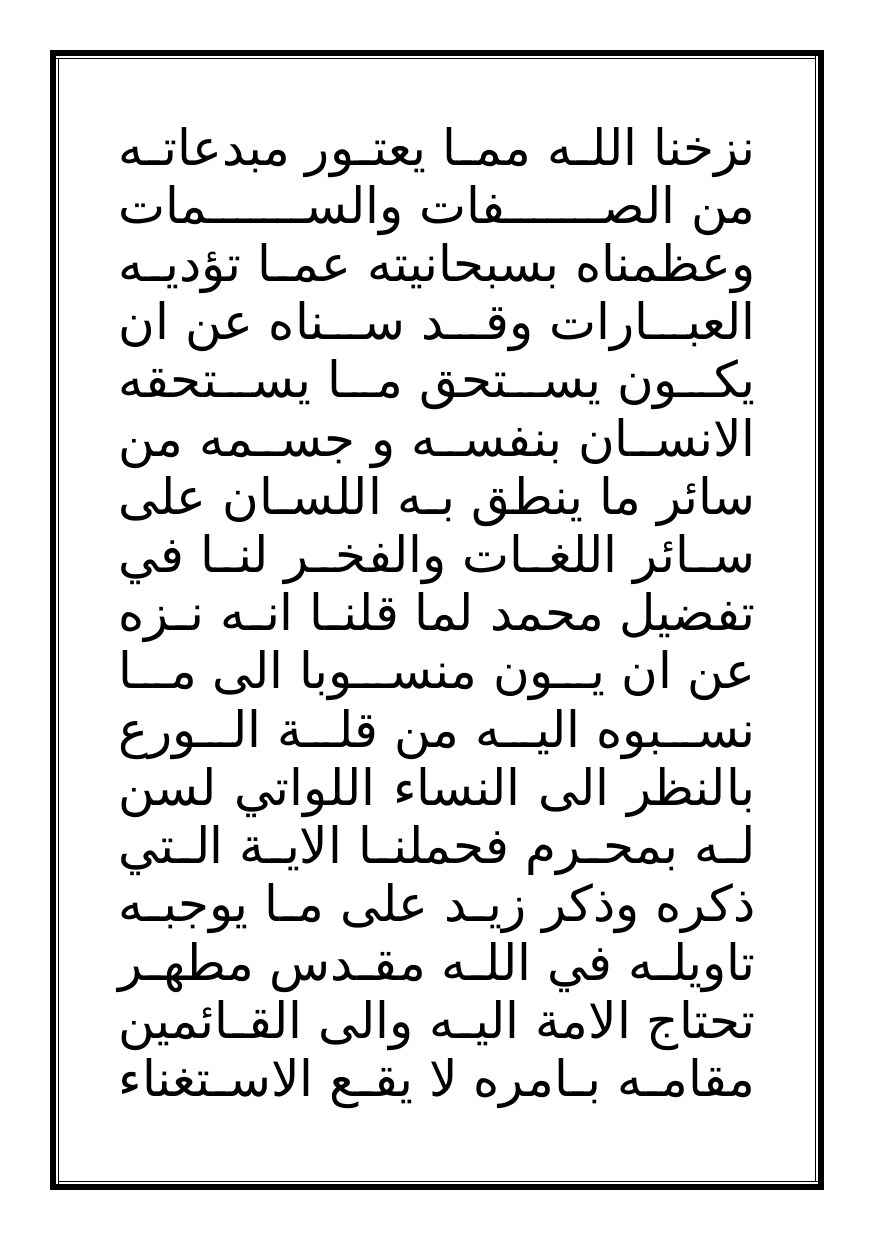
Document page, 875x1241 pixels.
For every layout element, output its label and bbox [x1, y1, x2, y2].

text [118, 118, 756, 1108]
